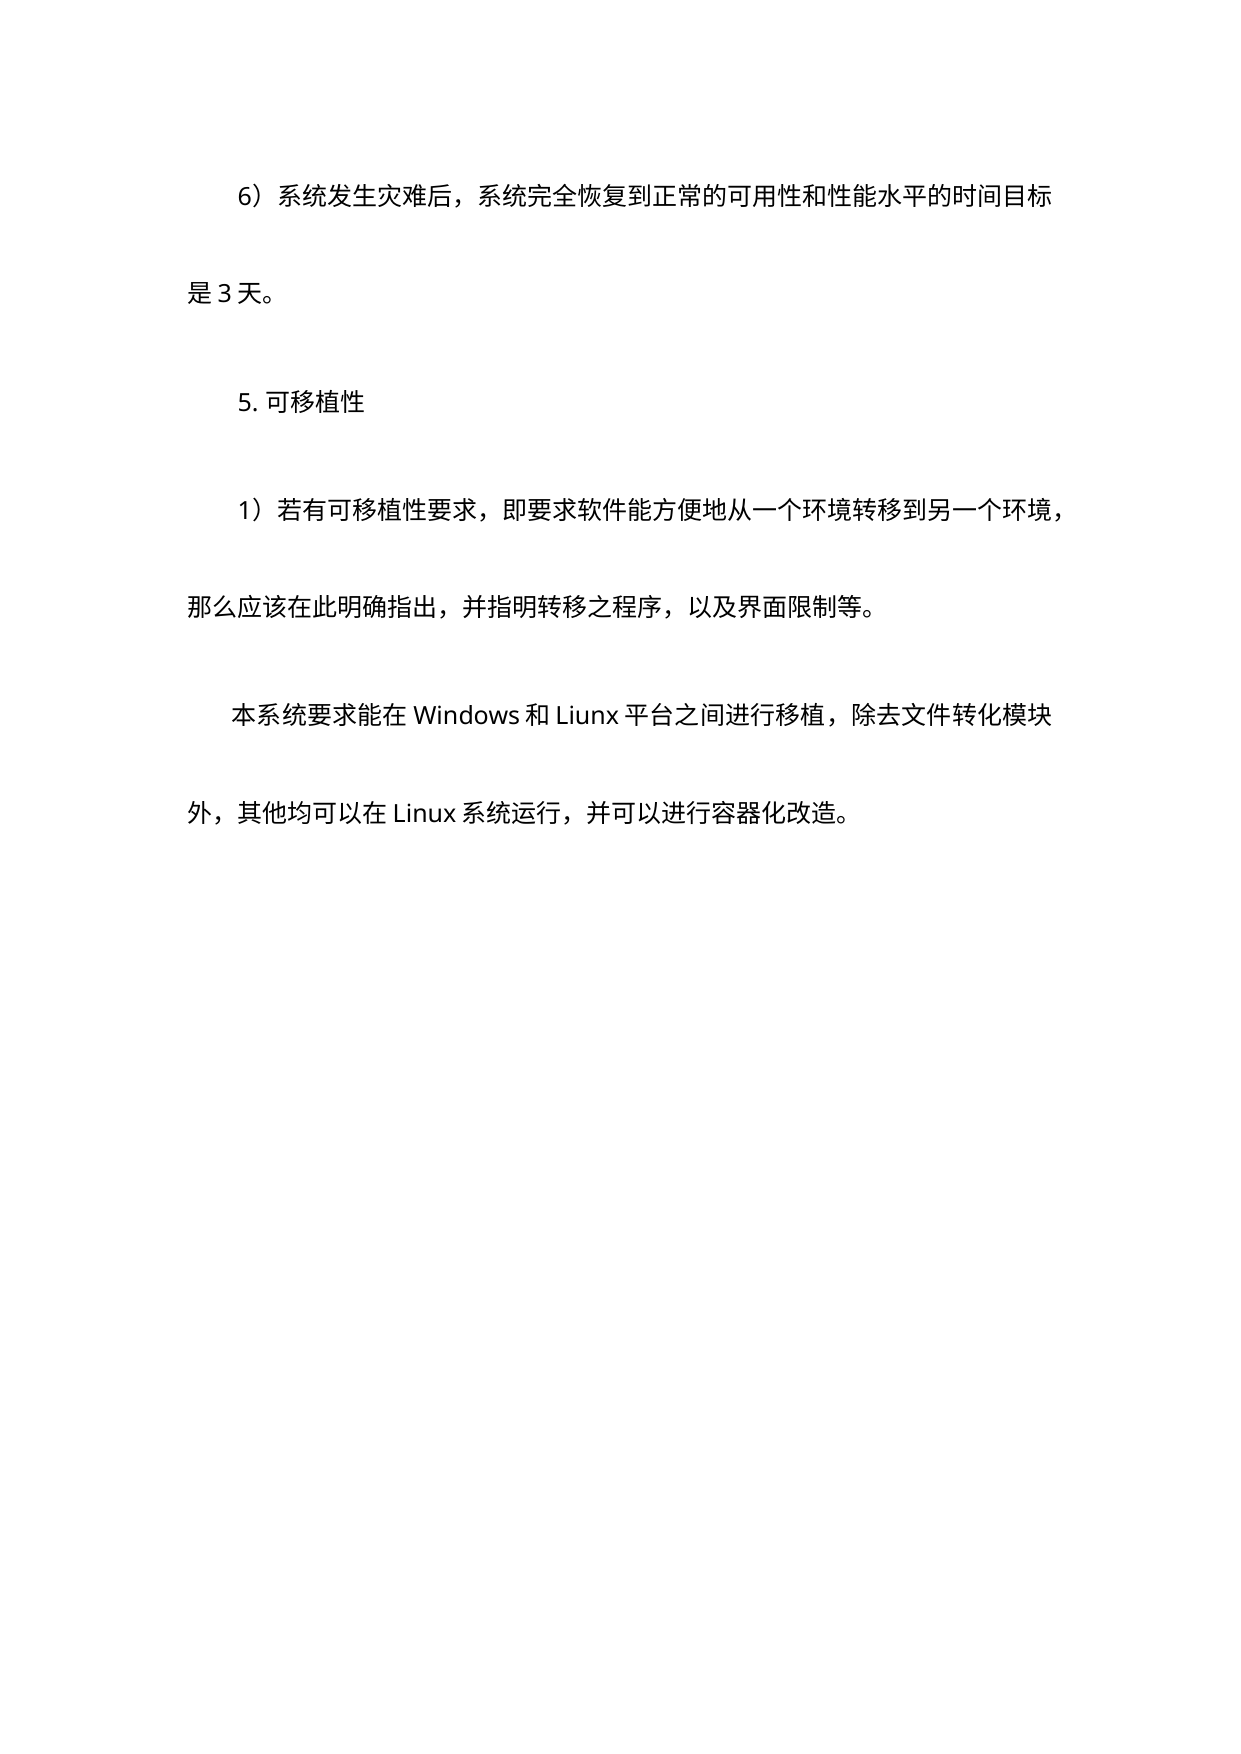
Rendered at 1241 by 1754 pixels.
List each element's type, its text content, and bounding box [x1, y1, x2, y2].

text 6）系统发生灾难后，系统完全恢复到正常的可用性和性能水平的时间目标是3天。 [187, 162, 1053, 324]
text 本系统要求能在Windows和Liunx平台之间进行移植，除去文件转化模块外，其他均可以在Linux系统运行，并可以进行容器化改造。 [187, 681, 1053, 844]
text 1）若有可移植性要求，即要求软件能方便地从一个环境转移到另一个环境，那么应该在此明确指出，并指明转移之程序，以及界面限制等。 [187, 476, 1053, 638]
text 5. 可移植性 [187, 368, 1053, 433]
